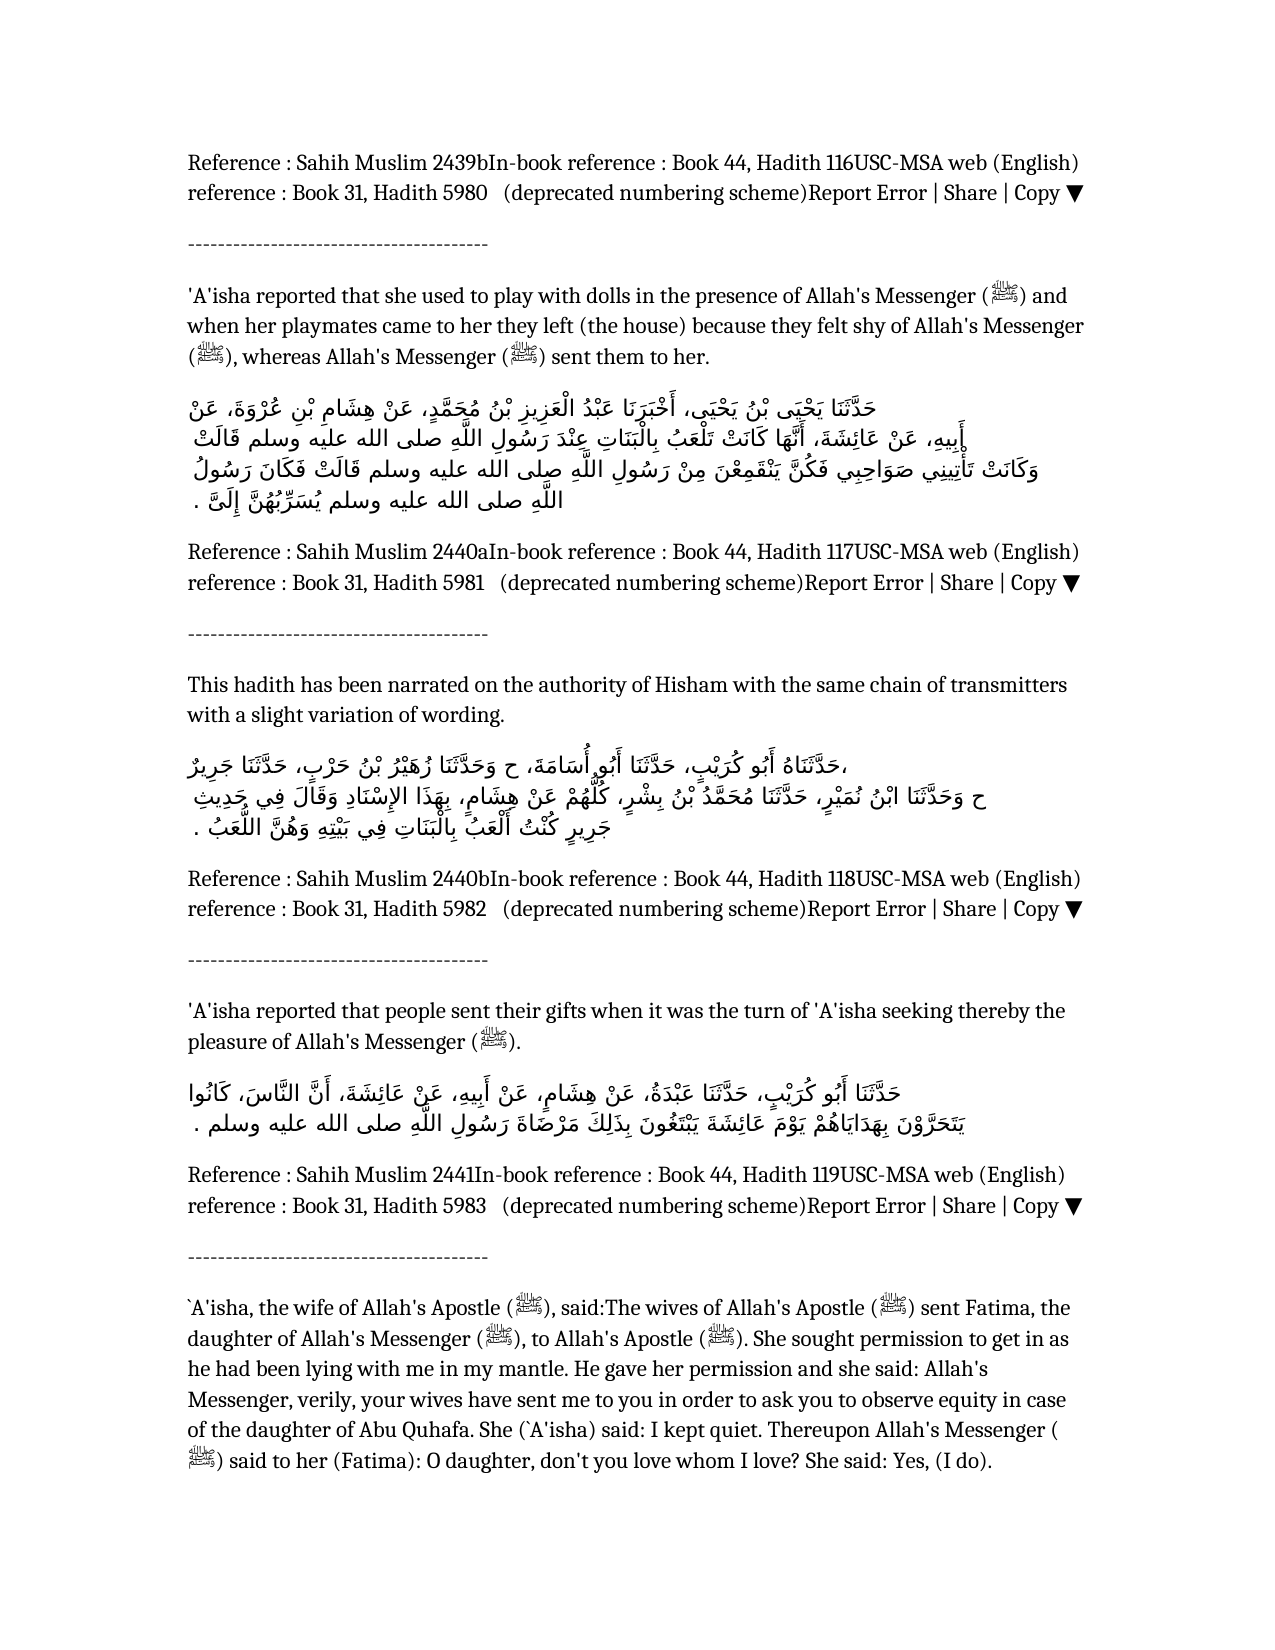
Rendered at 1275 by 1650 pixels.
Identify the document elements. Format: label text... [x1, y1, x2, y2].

text 'A'isha reported that she used to play with dolls in the presence of Allah's Messenger (ﷺ) and when her playmates came to her they left (the house) because they felt shy of Allah's Messenger (ﷺ), whereas Allah's Messenger (ﷺ) sent them to her. [187, 282, 1087, 370]
text ---------------------------------------- [187, 231, 1087, 258]
text ---------------------------------------- [187, 1243, 1087, 1270]
text حَدَّثَنَاهُ أَبُو كُرَيْبٍ، حَدَّثَنَا أَبُو أُسَامَةَ، ح وَحَدَّثَنَا زُهَيْرُ بْنُ حَرْبٍ، حَدَّثَنَا جَرِيرٌ، ح وَحَدَّثَنَا ابْنُ نُمَيْرٍ، حَدَّثَنَا مُحَمَّدُ بْنُ بِشْرٍ، كُلُّهُمْ عَنْ هِشَامٍ، بِهَذَا الإِسْنَادِ وَقَالَ فِي حَدِيثِ جَرِيرٍ كُنْتُ أَلْعَبُ بِالْبَنَاتِ فِي بَيْتِهِ وَهُنَّ اللُّعَبُ ‏.‏ [187, 753, 1087, 841]
text 'A'isha reported that people sent their gifts when it was the turn of 'A'isha seeking thereby the pleasure of Allah's Messenger (ﷺ). [187, 998, 1087, 1055]
text ---------------------------------------- [187, 620, 1087, 647]
text ---------------------------------------- [187, 947, 1087, 973]
text حَدَّثَنَا يَحْيَى بْنُ يَحْيَى، أَخْبَرَنَا عَبْدُ الْعَزِيزِ بْنُ مُحَمَّدٍ، عَنْ هِشَامِ بْنِ عُرْوَةَ، عَنْ أَبِيهِ، عَنْ عَائِشَةَ، أَنَّهَا كَانَتْ تَلْعَبُ بِالْبَنَاتِ عِنْدَ رَسُولِ اللَّهِ صلى الله عليه وسلم قَالَتْ وَكَانَتْ تَأْتِينِي صَوَاحِبِي فَكُنَّ يَنْقَمِعْنَ مِنْ رَسُولِ اللَّهِ صلى الله عليه وسلم قَالَتْ فَكَانَ رَسُولُ اللَّهِ صلى الله عليه وسلم يُسَرِّبُهُنَّ إِلَىَّ ‏.‏ [187, 395, 1087, 514]
text حَدَّثَنَا أَبُو كُرَيْبٍ، حَدَّثَنَا عَبْدَةُ، عَنْ هِشَامٍ، عَنْ أَبِيهِ، عَنْ عَائِشَةَ، أَنَّ النَّاسَ، كَانُوا يَتَحَرَّوْنَ بِهَدَايَاهُمْ يَوْمَ عَائِشَةَ يَبْتَغُونَ بِذَلِكَ مَرْضَاةَ رَسُولِ اللَّهِ صلى الله عليه وسلم ‏.‏ [187, 1080, 1087, 1137]
text Reference : Sahih Muslim 2440bIn-book reference : Book 44, Hadith 118USC-MSA web (English) reference : Book 31, Hadith 5982 (deprecated numbering scheme)Report Error | Share | Copy ▼ [187, 866, 1087, 922]
text Reference : Sahih Muslim 2439bIn-book reference : Book 44, Hadith 116USC-MSA web (English) reference : Book 31, Hadith 5980 (deprecated numbering scheme)Report Error | Share | Copy ▼ [187, 150, 1087, 207]
text Reference : Sahih Muslim 2440aIn-book reference : Book 44, Hadith 117USC-MSA web (English) reference : Book 31, Hadith 5981 (deprecated numbering scheme)Report Error | Share | Copy ▼ [187, 539, 1087, 596]
text This hadith has been narrated on the authority of Hisham with the same chain of transmitters with a slight variation of wording. [187, 671, 1087, 728]
text Reference : Sahih Muslim 2441In-book reference : Book 44, Hadith 119USC-MSA web (English) reference : Book 31, Hadith 5983 (deprecated numbering scheme)Report Error | Share | Copy ▼ [187, 1162, 1087, 1219]
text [187, 1294, 1087, 1474]
